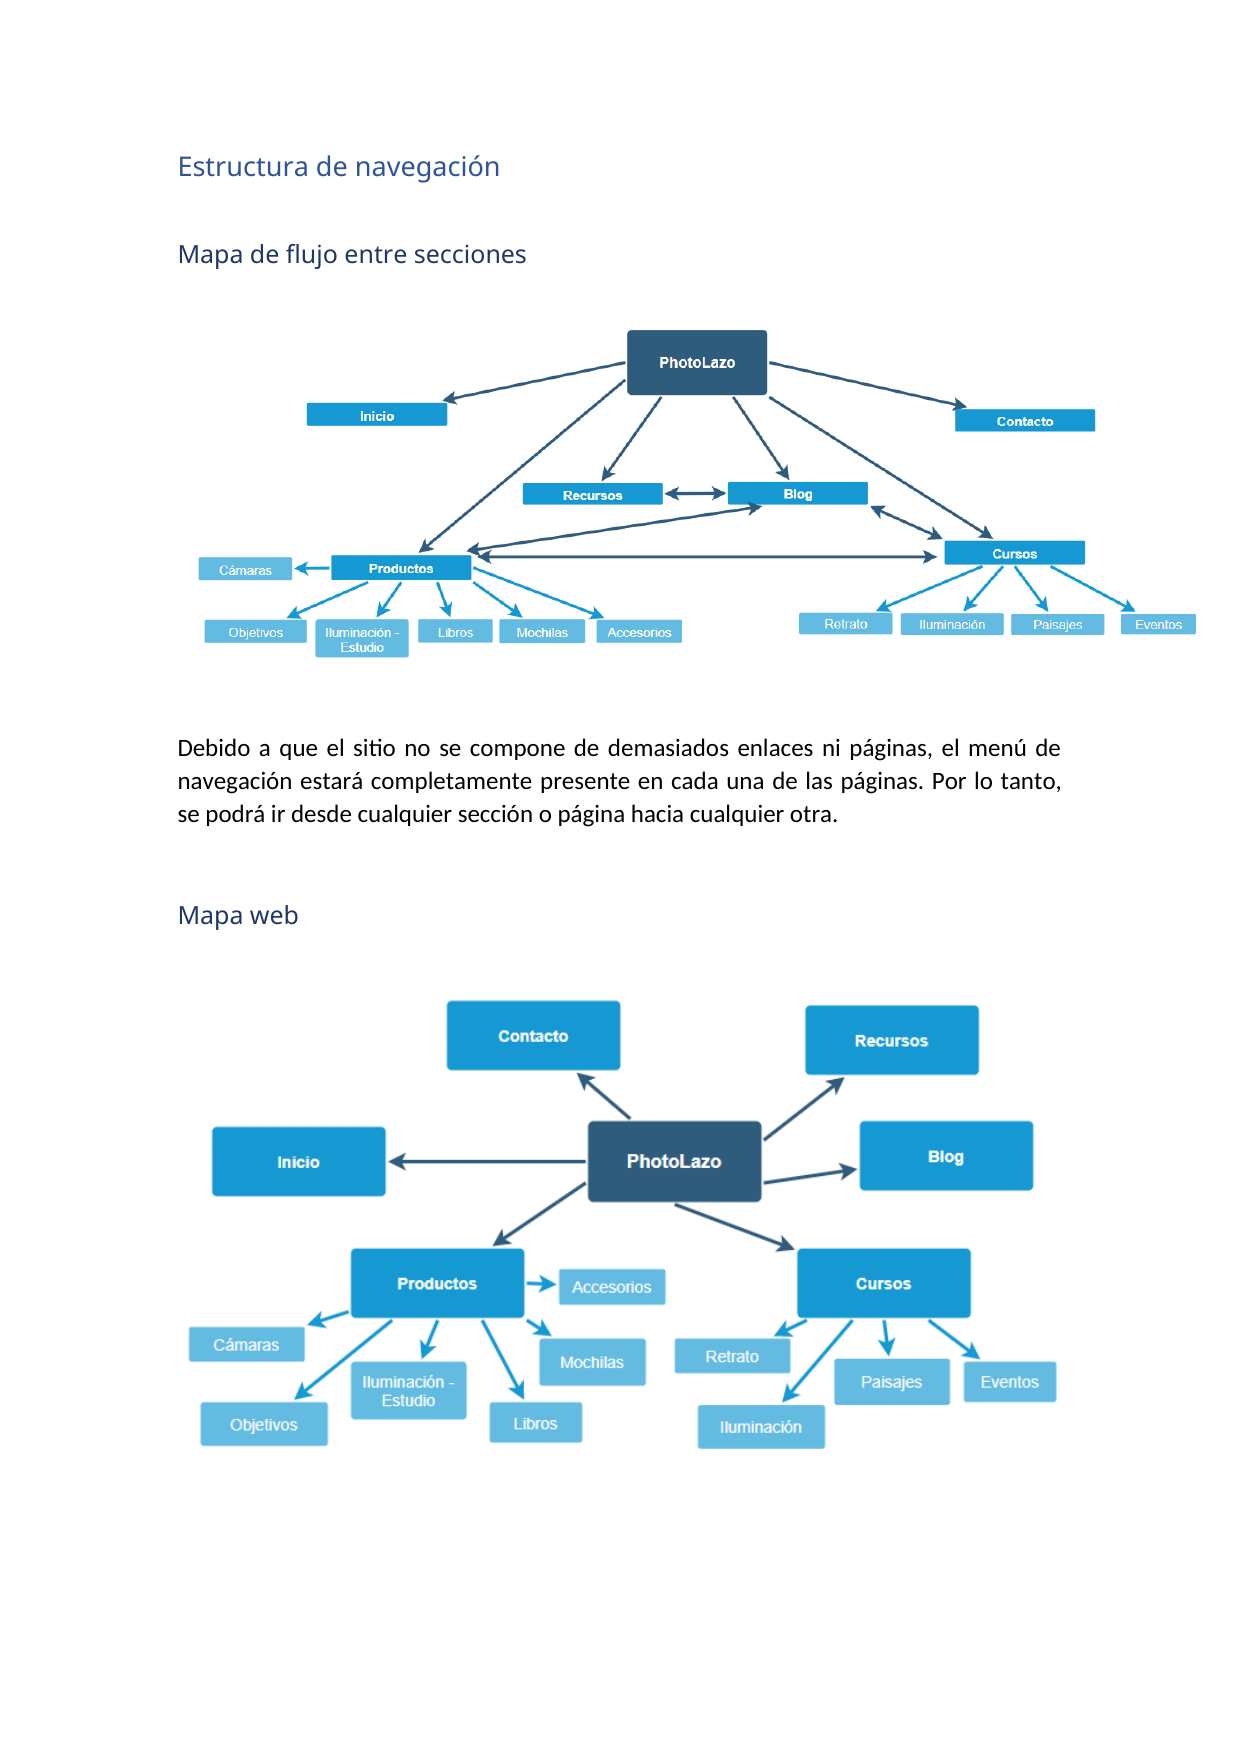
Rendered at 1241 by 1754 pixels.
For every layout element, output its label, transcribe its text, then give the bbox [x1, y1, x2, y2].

subtitle Estructura de navegación [177, 148, 1063, 184]
subtitle Mapa de flujo entre secciones [177, 237, 1063, 271]
subtitle Mapa web [177, 897, 1063, 931]
picture [177, 983, 1063, 1456]
picture [177, 323, 1201, 664]
text Debido a que el sitio no se compone de demasiados enlaces ni páginas, el menú de navegación estará completamente presente en cada una de las páginas. Por lo tanto, se podrá ir desde cualquier sección o página hacia cualquier otra. [177, 732, 1063, 829]
